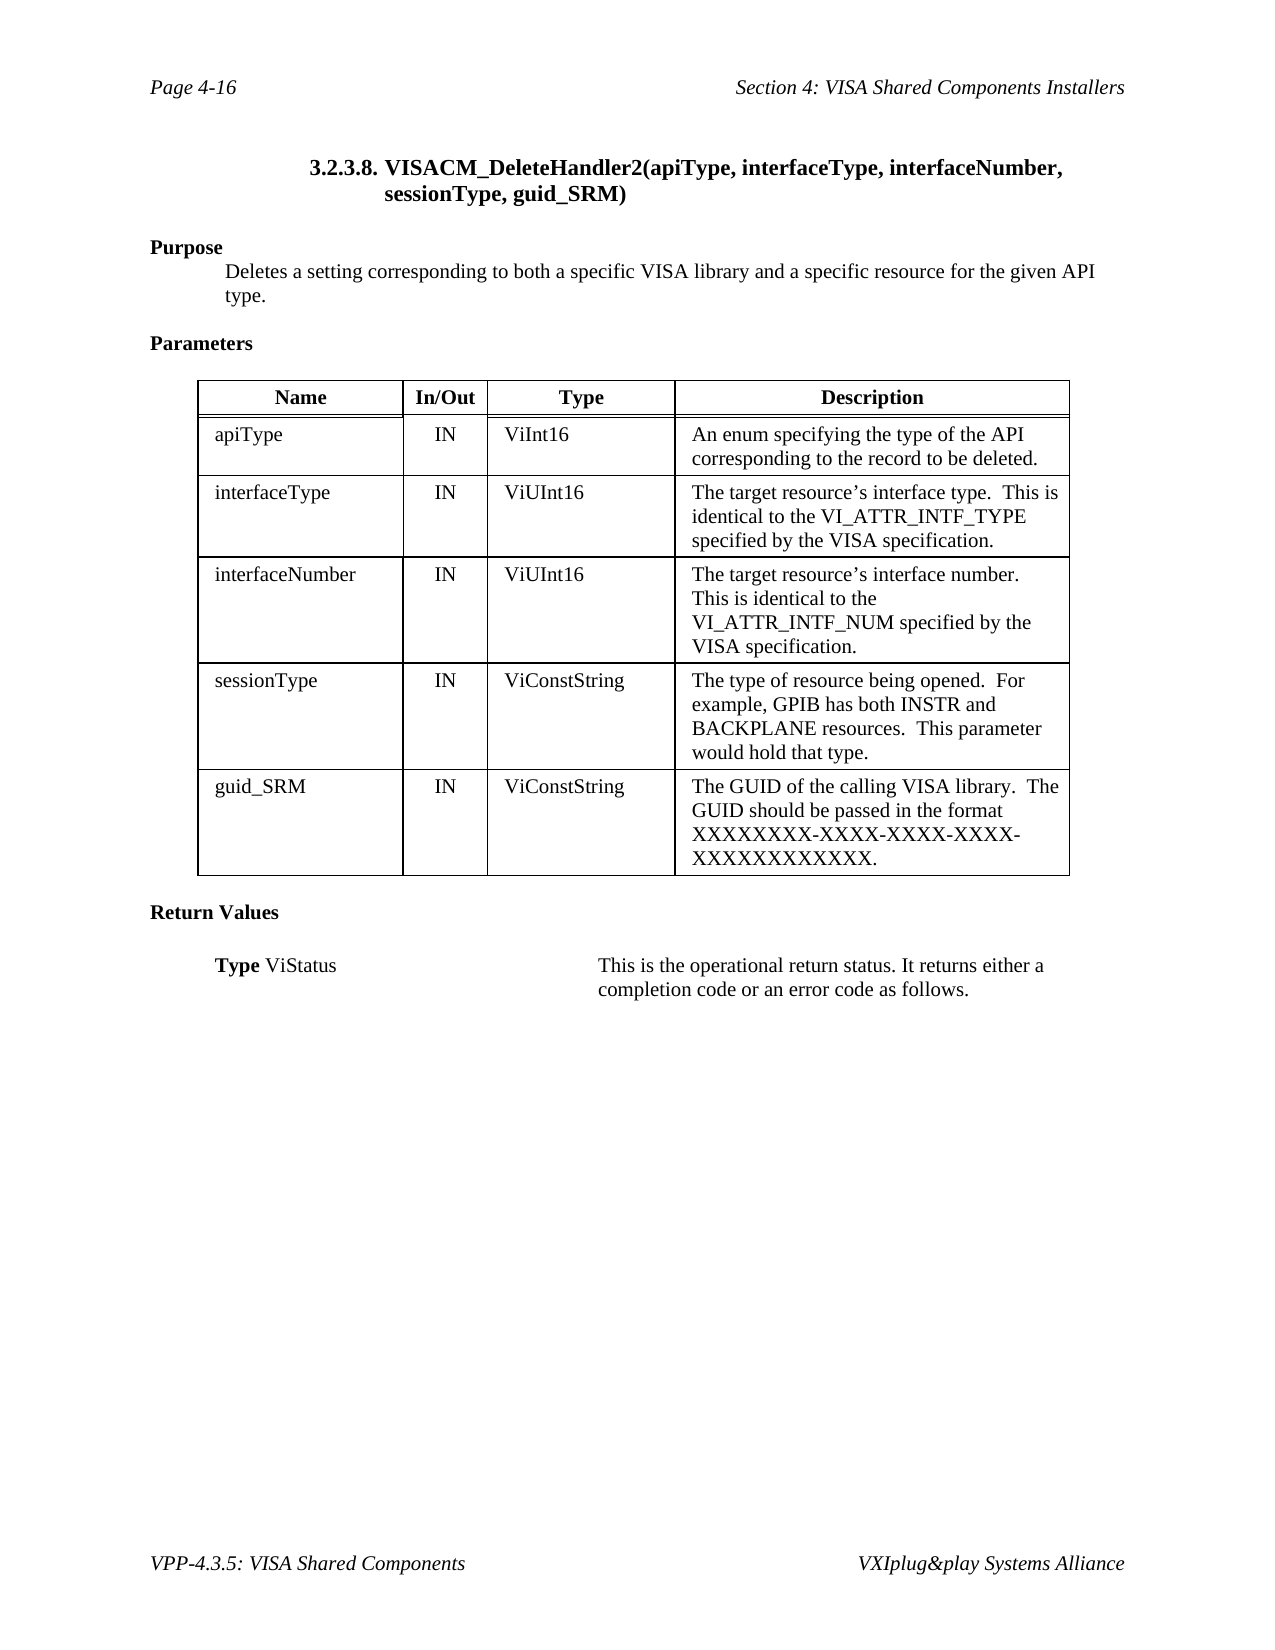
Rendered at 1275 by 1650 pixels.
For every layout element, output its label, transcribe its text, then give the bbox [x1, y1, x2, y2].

text Return Values [150, 900, 1125, 924]
table_cell IN [404, 415, 487, 474]
table_cell guid_SRM [199, 770, 402, 874]
table_cell apiType [199, 418, 403, 474]
table_header In/Out [404, 381, 487, 413]
text VISACM_DeleteHandler2(apiType, interfaceType, interfaceNumber, sessionType, guid_SRM) [309, 154, 1125, 207]
table_cell IN [404, 476, 487, 556]
table_header Type ViStatus [198, 948, 581, 1005]
table_cell ViConstString [488, 664, 674, 768]
table_header Description [676, 381, 1069, 413]
table_cell IN [404, 770, 487, 874]
text Parameters [150, 331, 1125, 355]
table_cell An enum specifying the type of the API corresponding to the record to be deleted. [676, 418, 1069, 474]
table_cell interfaceNumber [199, 558, 402, 662]
table_header This is the operational return status. It returns either a completion code or an error code as follows. [581, 948, 1069, 1005]
table_cell IN [404, 664, 487, 768]
table_cell ViConstString [488, 770, 674, 874]
table_cell sessionType [199, 664, 402, 768]
table_cell ViInt16 [488, 418, 674, 474]
table_cell The type of resource being opened. For example, GPIB has both INSTR and BACKPLANE resources. This parameter would hold that type. [676, 664, 1069, 768]
table_header Type [488, 381, 674, 413]
table_cell ViUInt16 [488, 476, 674, 556]
table_header Name [199, 381, 402, 413]
table_cell ViUInt16 [488, 558, 674, 662]
text Purpose [150, 235, 1125, 259]
table_cell interfaceType [199, 476, 403, 556]
table_cell The target resource’s interface number. This is identical to the VI_ATTR_INTF_NUM specified by the VISA specification. [676, 558, 1069, 662]
text Deletes a setting corresponding to both a specific VISA library and a specific resource for the given API type. [150, 259, 1125, 307]
table_cell The target resource’s interface type. This is identical to the VI_ATTR_INTF_TYPE specified by the VISA specification. [676, 476, 1069, 556]
table_cell The GUID of the calling VISA library. The GUID should be passed in the format XXXXXXXX-XXXX-XXXX-XXXX-XXXXXXXXXXXX. [676, 770, 1069, 874]
table_cell IN [404, 558, 487, 662]
